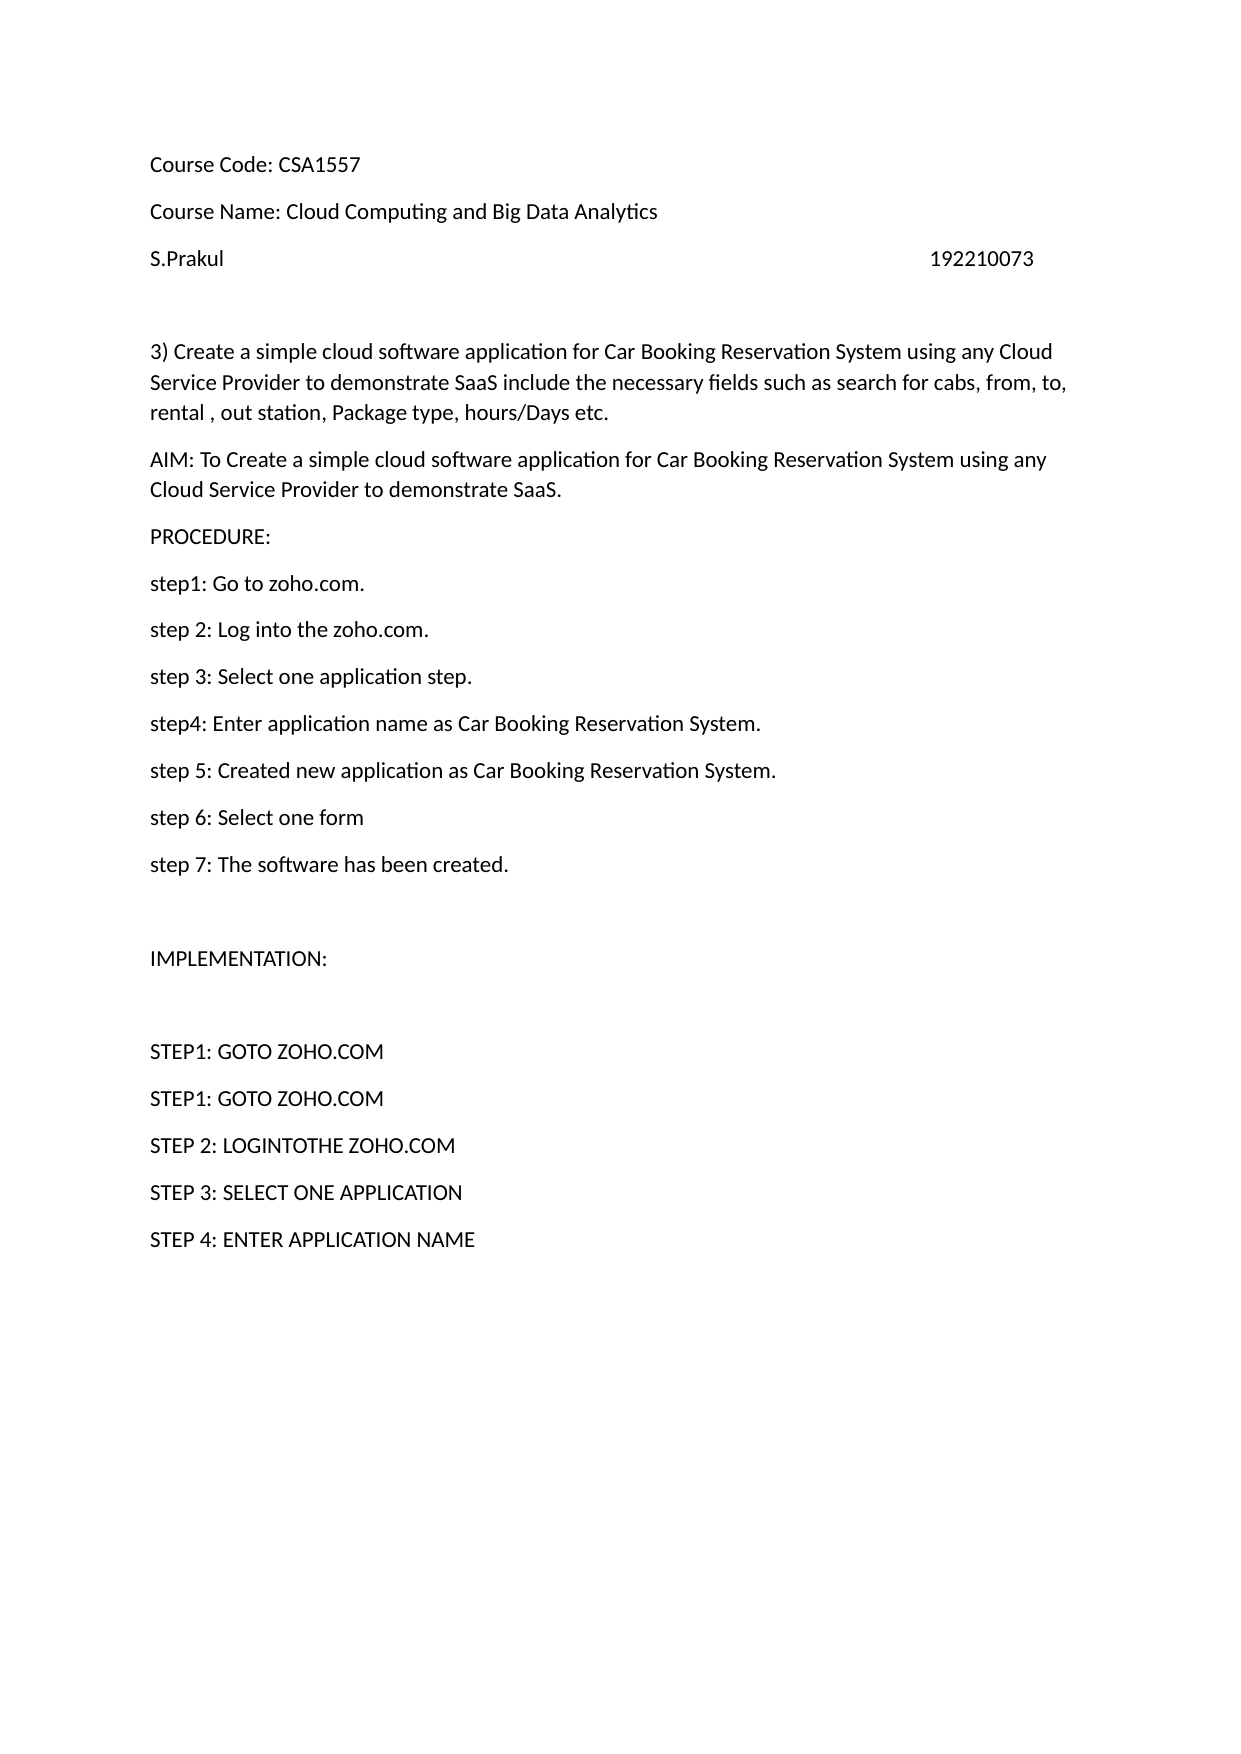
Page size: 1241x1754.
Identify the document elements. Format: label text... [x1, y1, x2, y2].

text AIM: To Create a simple cloud software application for Car Booking Reservation System using any Cloud Service Provider to demonstrate SaaS. [150, 445, 1090, 503]
text STEP 4: ENTER APPLICATION NAME [150, 1225, 1090, 1253]
text step1: Go to zoho.com. [150, 569, 1090, 597]
text PROCEDURE: [150, 522, 1090, 550]
text step 3: Select one application step. [150, 662, 1090, 691]
text Course Code: CSA1557 [150, 150, 1090, 178]
text step 7: The software has been created. [150, 850, 1090, 878]
text STEP 3: SELECT ONE APPLICATION [150, 1178, 1090, 1206]
text step4: Enter application name as Car Booking Reservation System. [150, 709, 1090, 737]
text STEP 2: LOGINTOTHE ZOHO.COM [150, 1131, 1090, 1159]
text S.Prakul 192210073 [150, 244, 1090, 272]
text 3) Create a simple cloud software application for Car Booking Reservation System using any Cloud Service Provider to demonstrate SaaS include the necessary fields such as search for cabs, from, to, rental , out station, Package type, hours/Days etc. [150, 337, 1090, 426]
text IMPLEMENTATION: [150, 944, 1090, 972]
text STEP1: GOTO ZOHO.COM [150, 1037, 1090, 1066]
text step 5: Created new application as Car Booking Reservation System. [150, 756, 1090, 784]
text step 6: Select one form [150, 803, 1090, 831]
text STEP1: GOTO ZOHO.COM [150, 1084, 1090, 1112]
text step 2: Log into the zoho.com. [150, 616, 1090, 644]
text Course Name: Cloud Computing and Big Data Analytics [150, 197, 1090, 225]
